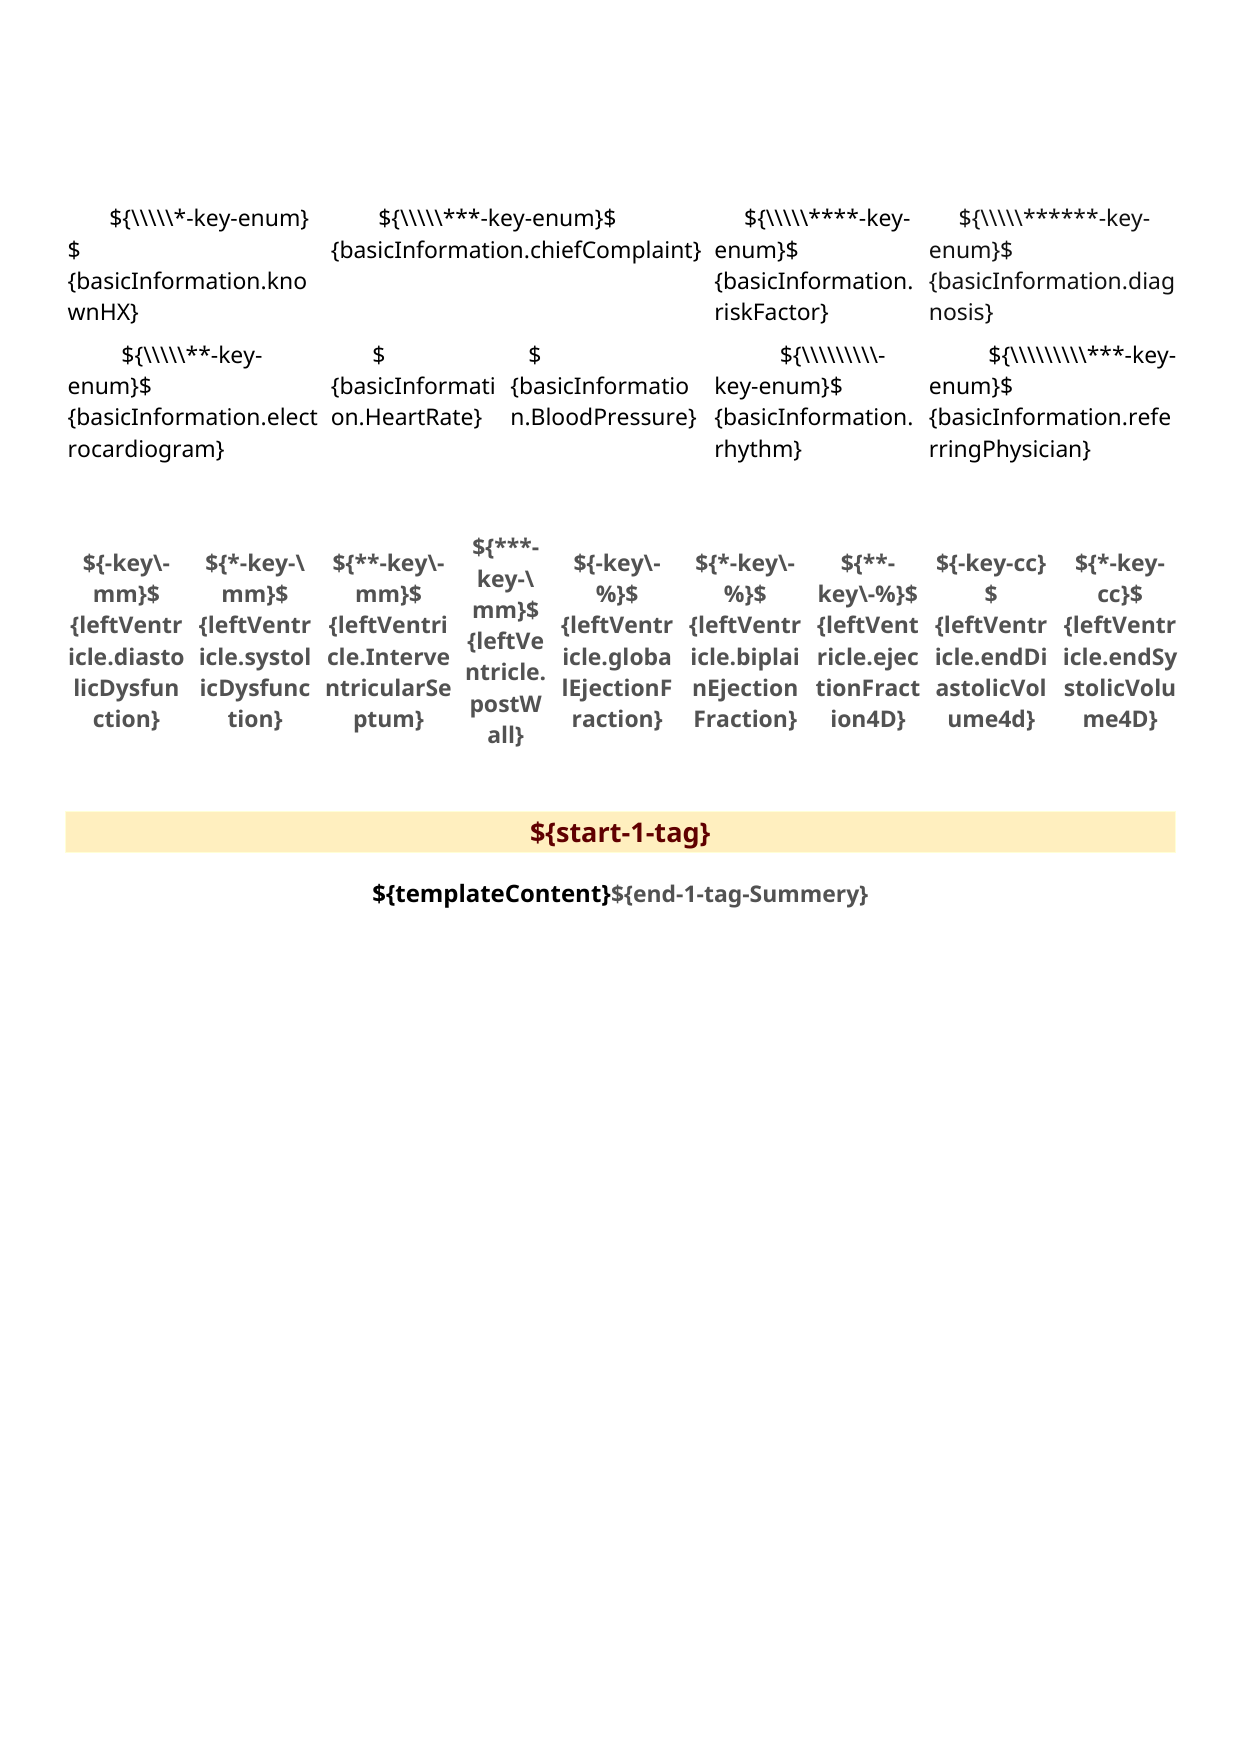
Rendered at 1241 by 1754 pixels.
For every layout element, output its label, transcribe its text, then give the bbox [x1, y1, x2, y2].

table_cell ${\\\\\**-key-enum}${basicInformation.electrocardiogram} [62, 333, 325, 469]
table_cell ${basicInformation.HeartRate} [325, 333, 504, 469]
table_header ${**-key\-%}${leftVentricle.ejectionFraction4D} [810, 526, 926, 756]
table_header ${\\\\\***-key-enum}${basicInformation.chiefComplaint} [325, 197, 708, 333]
table_header ${**-key\-mm}${leftVentricle.InterventricularSeptum} [319, 526, 458, 756]
table_cell ${\\\\\\\\\***-key-enum}${basicInformation.referringPhysician} [923, 333, 1184, 469]
table_header ${*-key-cc}${leftVentricle.endSystolicVolume4D} [1056, 526, 1184, 756]
table_header ${-key\-%}${leftVentricle.globalEjectionFraction} [553, 526, 681, 756]
table_header ${*-key-\mm}${leftVentricle.systolicDysfunction} [191, 526, 319, 756]
table_header ${-key-cc}${leftVentricle.endDiastolicVolume4d} [926, 526, 1056, 756]
table_header ${-key\-mm}${leftVentricle.diastolicDysfunction} [62, 526, 191, 756]
text ${templateContent}${end-1-tag-Summery} [67, 877, 1173, 909]
text ${start-1-tag} [66, 812, 1175, 852]
table_cell ${\\\\\\\\\-key-enum}${basicInformation.rhythm} [708, 333, 923, 469]
table_header ${\\\\\******-key-enum}${basicInformation.diagnosis} [923, 197, 1184, 333]
table_header ${\\\\\*-key-enum}${basicInformation.knownHX} [62, 197, 325, 333]
table_header ${***-key-\mm}${leftVentricle.postWall} [458, 526, 553, 756]
table_header ${*-key\-%}${leftVentricle.biplainEjectionFraction} [681, 526, 809, 756]
table_header ${\\\\\****-key-enum}${basicInformation.riskFactor} [708, 197, 923, 333]
table_cell ${basicInformation.BloodPressure} [505, 333, 708, 469]
